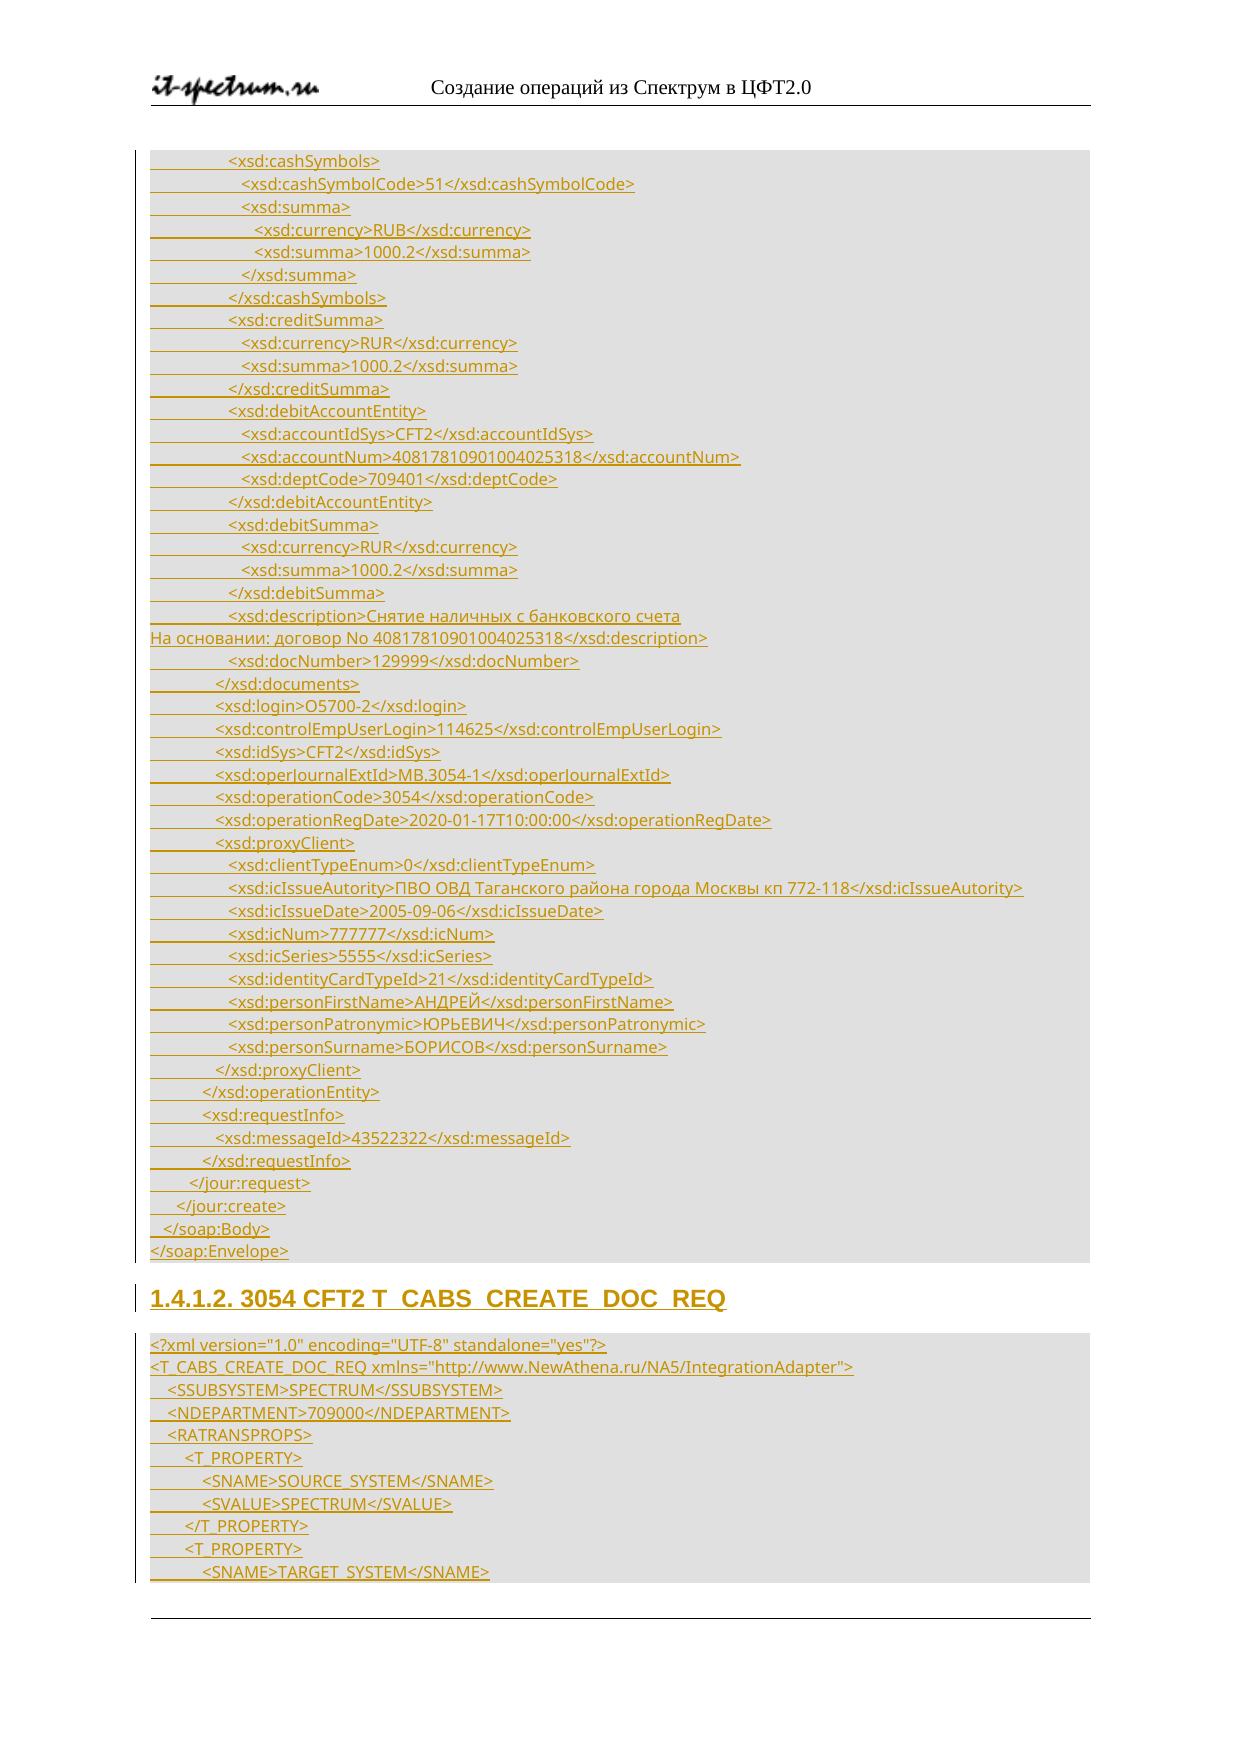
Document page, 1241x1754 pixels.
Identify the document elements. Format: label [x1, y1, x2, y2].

picture [152, 75, 319, 105]
